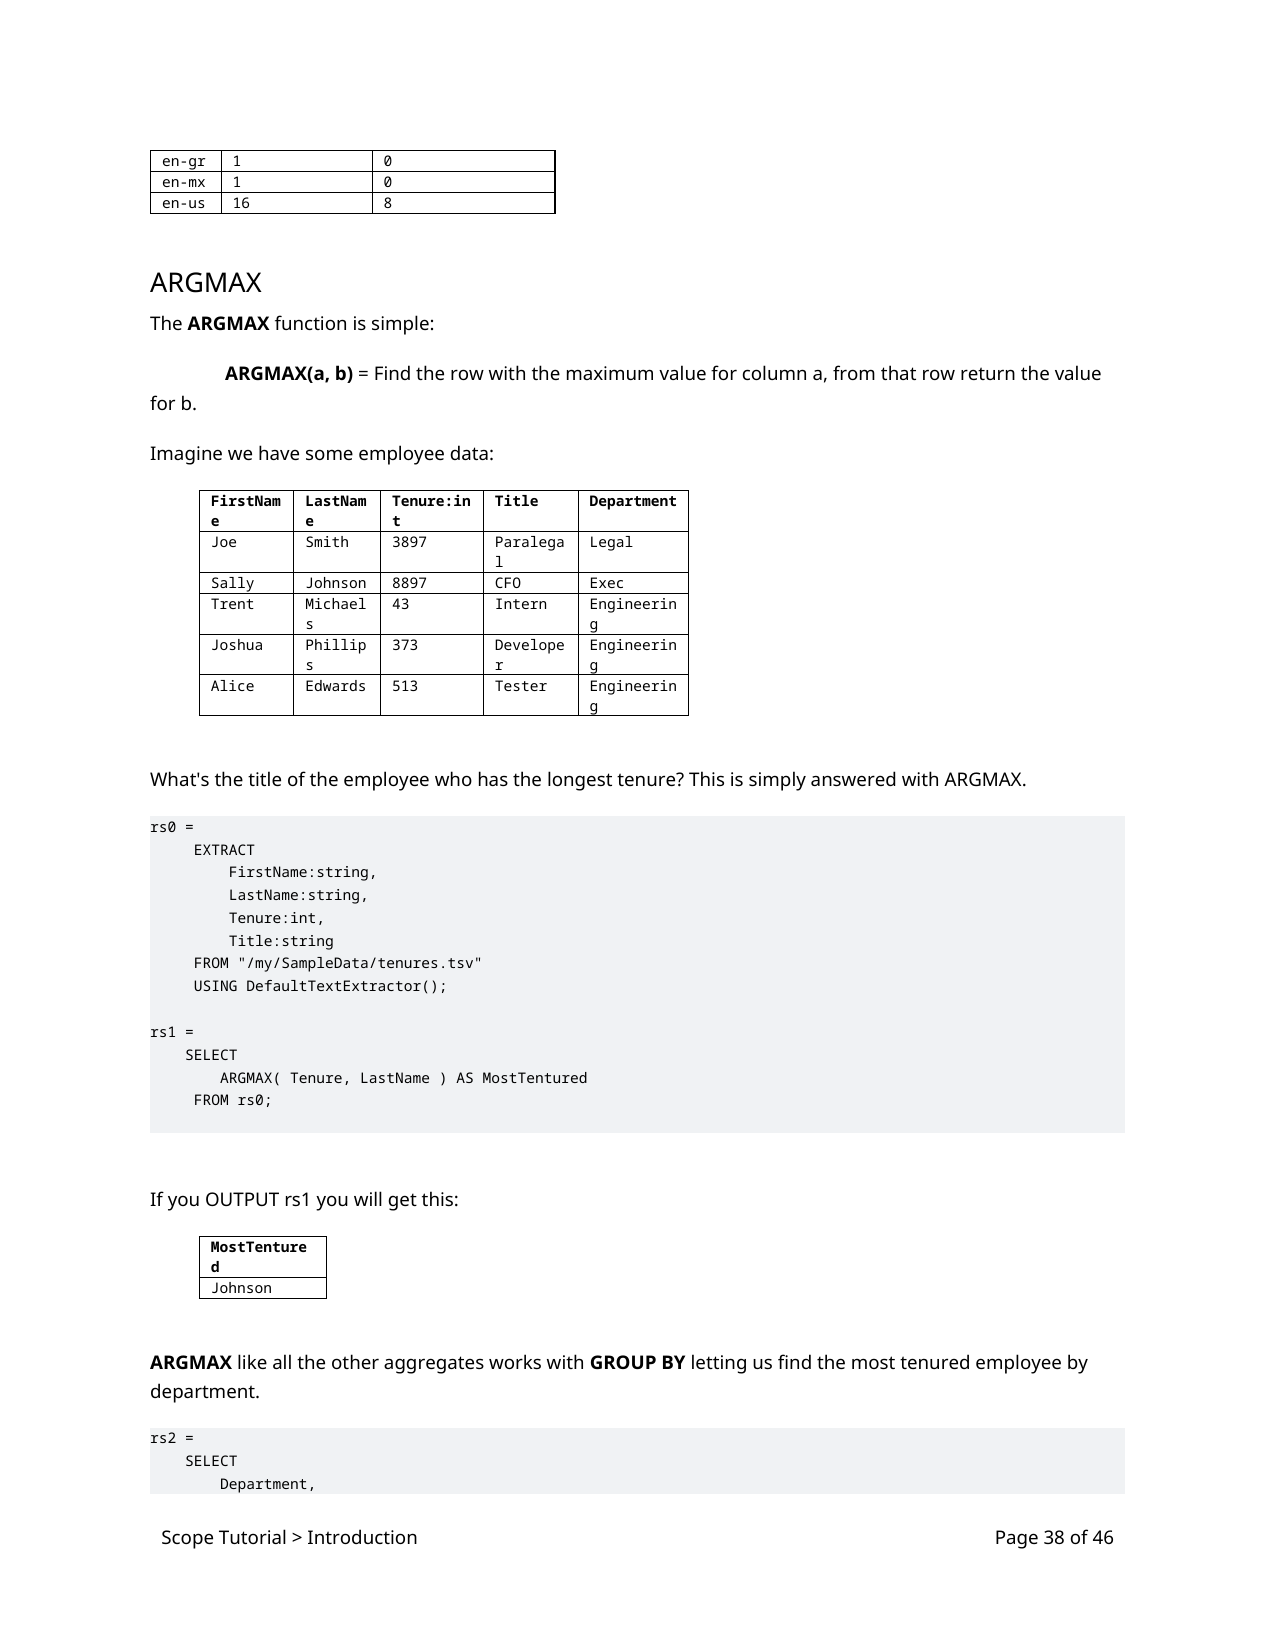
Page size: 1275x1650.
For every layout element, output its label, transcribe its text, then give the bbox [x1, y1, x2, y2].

text ARGMAX(a, b) = Find the row with the maximum value for column a, from that row return the value for b. [150, 361, 1125, 415]
table_cell Edwards [294, 675, 380, 715]
table_cell Legal [579, 532, 688, 572]
table_cell en-gr [151, 151, 221, 171]
table_cell Engineering [579, 675, 688, 715]
text FirstName:string, [150, 862, 1125, 882]
text ARGMAX( Tenure, LastName ) AS MostTentured [150, 1067, 1125, 1087]
table_cell Phillips [294, 635, 380, 674]
table_cell 0 [373, 172, 554, 192]
table_cell 1 [222, 172, 372, 192]
table_cell Sally [200, 573, 293, 593]
text rs0 = [150, 816, 1125, 836]
table_cell 16 [222, 193, 372, 213]
table_cell Tester [484, 675, 578, 715]
table_cell CFO [484, 573, 578, 593]
text If you OUTPUT rs1 you will get this: [150, 1186, 1125, 1211]
text rs2 = [150, 1428, 1125, 1448]
table_cell Joe [200, 532, 293, 572]
text SELECT [150, 1044, 1125, 1064]
text Title:string [150, 931, 1125, 950]
table_cell 8897 [381, 573, 483, 593]
text rs1 = [150, 1022, 1125, 1042]
text The ARGMAX function is simple: [150, 311, 1125, 336]
table_header FirstName [200, 491, 293, 531]
table_cell 0 [373, 151, 554, 171]
text FROM rs0; [150, 1090, 1125, 1110]
table_header MostTentured [200, 1237, 326, 1277]
table_cell Johnson [200, 1278, 326, 1298]
text ARGMAX like all the other aggregates works with GROUP BY letting us find the most tenured employee by department. [150, 1349, 1125, 1404]
table_cell Engineering [579, 594, 688, 633]
table_cell Exec [579, 573, 688, 593]
table_cell Intern [484, 594, 578, 633]
subtitle ARGMAX [150, 264, 1125, 301]
table_cell 8 [373, 193, 554, 213]
table_cell Michaels [294, 594, 380, 633]
table_cell 43 [381, 594, 483, 633]
table_cell Joshua [200, 635, 293, 674]
table_cell Johnson [294, 573, 380, 593]
table_cell Paralegal [484, 532, 578, 572]
text USING DefaultTextExtractor(); [150, 976, 1125, 996]
table_header Department [579, 491, 688, 531]
table_header Title [484, 491, 578, 531]
text EXTRACT [150, 839, 1125, 859]
text What's the title of the employee who has the longest tenure? This is simply answered with ARGMAX. [150, 766, 1125, 792]
table_cell en-us [151, 193, 221, 213]
table_cell en-mx [151, 172, 221, 192]
table_cell Developer [484, 635, 578, 674]
table_header LastName [294, 491, 380, 531]
text Department, [150, 1474, 1125, 1494]
text SELECT [150, 1451, 1125, 1471]
text Tenure:int, [150, 908, 1125, 928]
table_header Tenure:int [381, 491, 483, 531]
text FROM "/my/SampleData/tenures.tsv" [150, 953, 1125, 973]
table_cell Alice [200, 675, 293, 715]
table_cell 3897 [381, 532, 483, 572]
table_cell Engineering [579, 635, 688, 674]
table_cell Trent [200, 594, 293, 633]
table_cell 373 [381, 635, 483, 674]
table_cell 1 [222, 151, 372, 171]
table_cell 513 [381, 675, 483, 715]
table_cell Smith [294, 532, 380, 572]
text Imagine we have some employee data: [150, 440, 1125, 466]
text LastName:string, [150, 885, 1125, 905]
